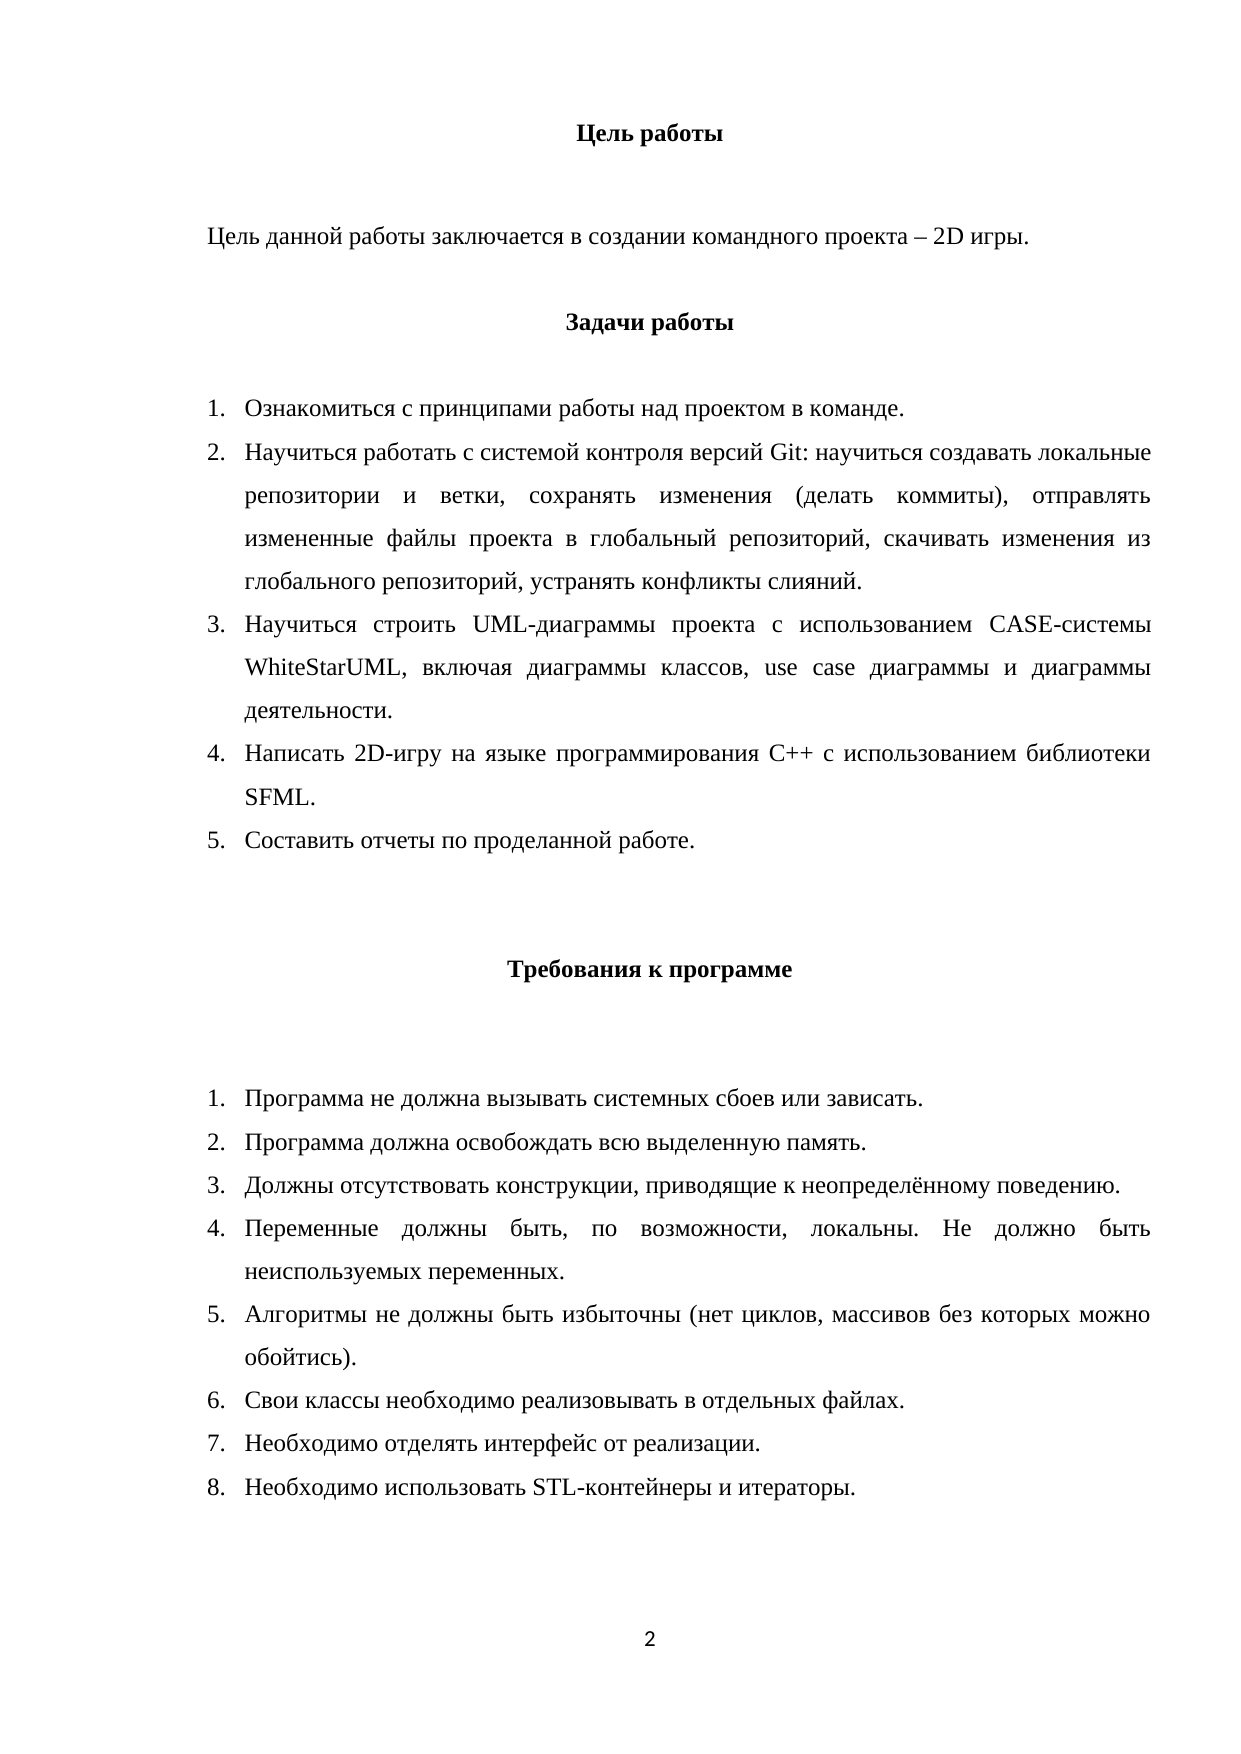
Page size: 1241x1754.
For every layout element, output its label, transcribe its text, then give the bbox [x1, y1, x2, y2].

subtitle Задачи работы [148, 307, 1152, 336]
subtitle Требования к программе [148, 954, 1152, 983]
list Научиться строить UML-диаграммы проекта с использованием CASE-системы WhiteStarUML, включая диаграммы классов, use case диаграммы и диаграммы деятельности. [207, 609, 1152, 724]
list Переменные должны быть, по возможности, локальны. Не должно быть неиспользуемых переменных. [207, 1213, 1152, 1285]
subtitle Цель работы [148, 118, 1152, 147]
list Программа не должна вызывать системных сбоев или зависать. [207, 1083, 1152, 1112]
list Необходимо отделять интерфейс от реализации. [207, 1428, 1152, 1457]
list Необходимо использовать STL-контейнеры и итераторы. [207, 1472, 1152, 1500]
list Свои классы необходимо реализовывать в отдельных файлах. [207, 1385, 1152, 1414]
list Программа должна освобождать всю выделенную память. [207, 1127, 1152, 1155]
list Ознакомиться с принципами работы над проектом в команде. [207, 393, 1152, 422]
list Составить отчеты по проделанной работе. [207, 825, 1152, 853]
list Научиться работать с системой контроля версий Git: научиться создавать локальные репозитории и ветки, сохранять изменения (делать коммиты), отправлять измененные файлы проекта в глобальный репозиторий, скачивать изменения из глобального репозиторий, устранять конфликты слияний. [207, 437, 1152, 595]
list Алгоритмы не должны быть избыточны (нет циклов, массивов без которых можно обойтись). [207, 1299, 1152, 1371]
list Должны отсутствовать конструкции, приводящие к неопределённому поведению. [207, 1170, 1152, 1198]
text Цель данной работы заключается в создании командного проекта – 2D игры. [148, 221, 1152, 250]
list Написать 2D-игру на языке программирования С++ с использованием библиотеки SFML. [207, 738, 1152, 810]
